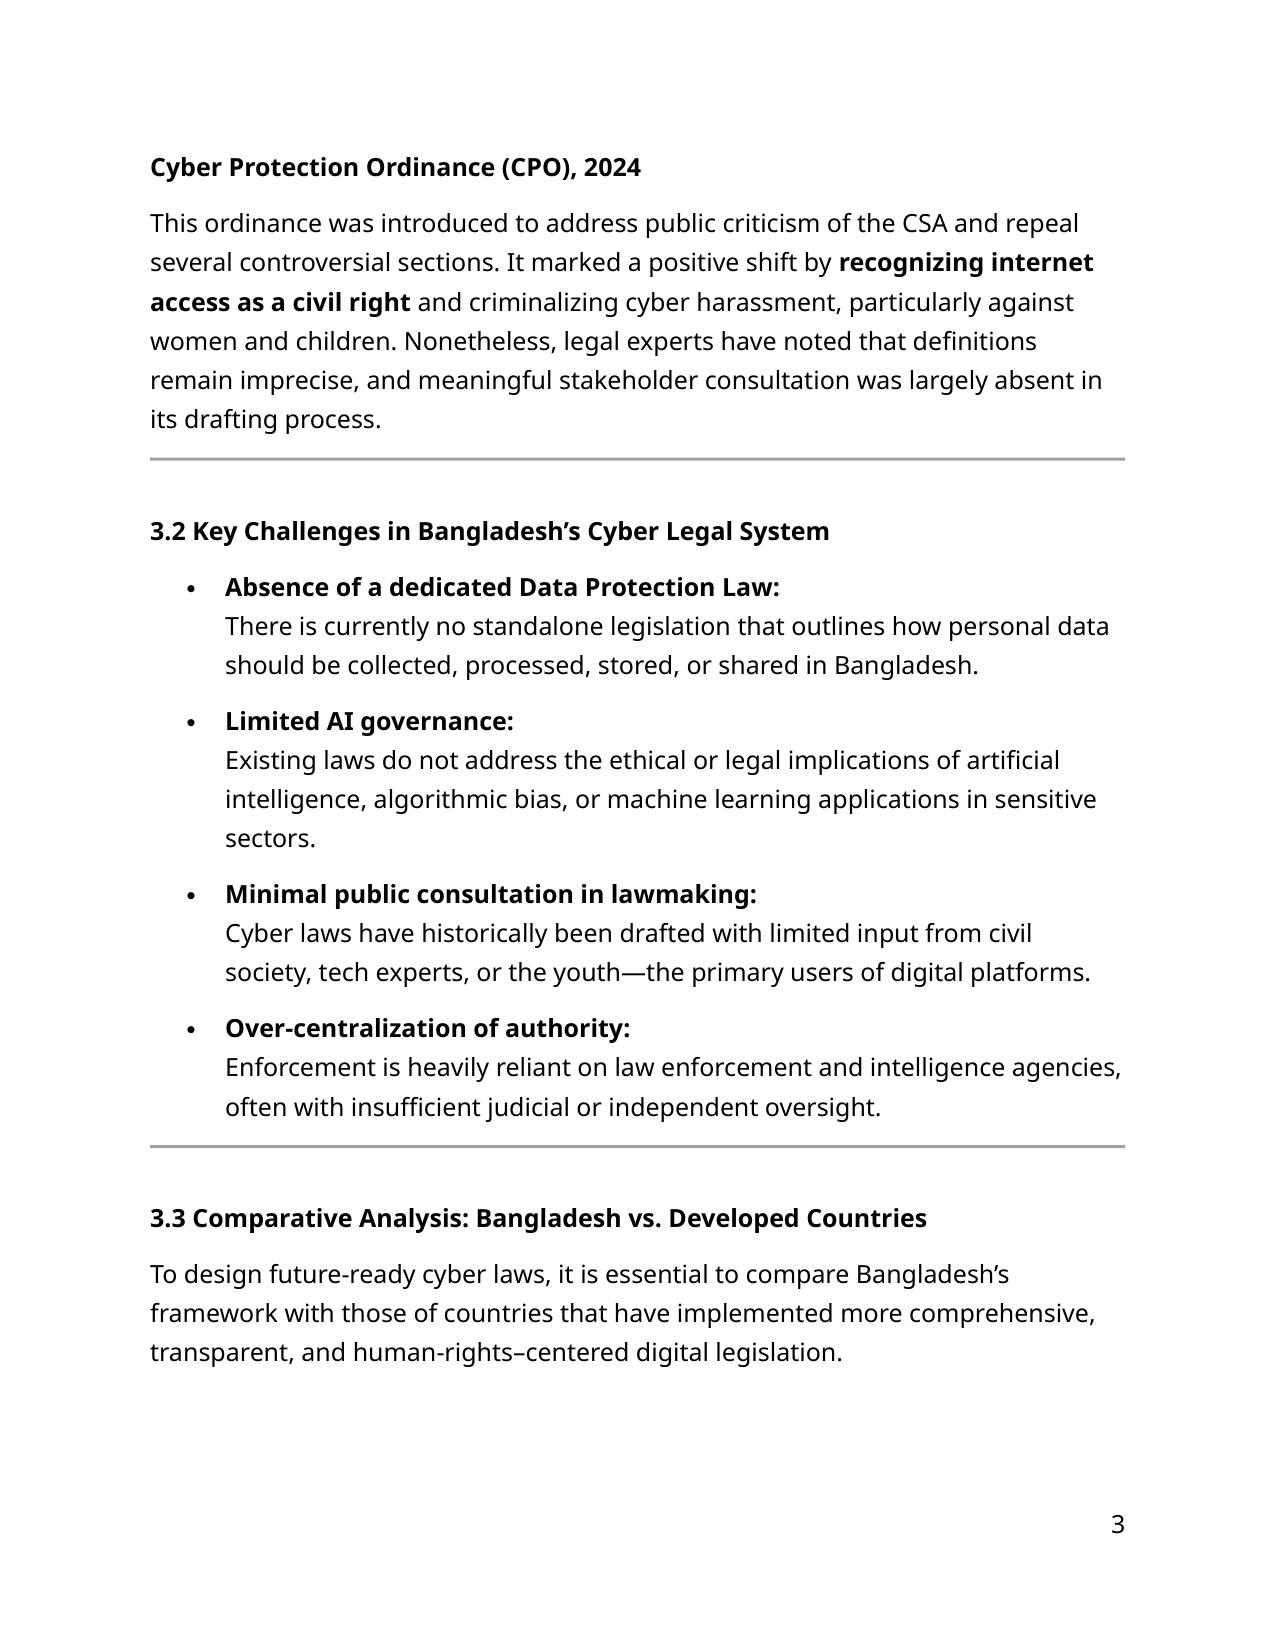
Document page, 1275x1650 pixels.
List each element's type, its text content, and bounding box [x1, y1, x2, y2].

text This ordinance was introduced to address public criticism of the CSA and repeal several controversial sections. It marked a positive shift by recognizing internet access as a civil right and criminalizing cyber harassment, particularly against women and children. Nonetheless, legal experts have noted that definitions remain imprecise, and meaningful stakeholder consultation was largely absent in its drafting process. [150, 206, 1125, 436]
text 3.2 Key Challenges in Bangladesh’s Cyber Legal System [150, 513, 1125, 547]
list Over-centralization of authority: Enforcement is heavily reliant on law enforcement and intelligence agencies, often with insufficient judicial or independent oversight. [187, 1011, 1125, 1123]
list Minimal public consultation in lawmaking: Cyber laws have historically been drafted with limited input from civil society, tech experts, or the youth—the primary users of digital platforms. [187, 877, 1125, 989]
text 3.3 Comparative Analysis: Bangladesh vs. Developed Countries [150, 1201, 1125, 1235]
text To design future-ready cyber laws, it is essential to compare Bangladesh’s framework with those of countries that have implemented more comprehensive, transparent, and human-rights–centered digital legislation. [150, 1257, 1125, 1369]
list Limited AI governance: Existing laws do not address the ethical or legal implications of artificial intelligence, algorithmic bias, or machine learning applications in sensitive sectors. [187, 703, 1125, 855]
text Cyber Protection Ordinance (CPO), 2024 [150, 150, 1125, 184]
list Absence of a dedicated Data Protection Law: There is currently no standalone legislation that outlines how personal data should be collected, processed, stored, or shared in Bangladesh. [187, 569, 1125, 682]
